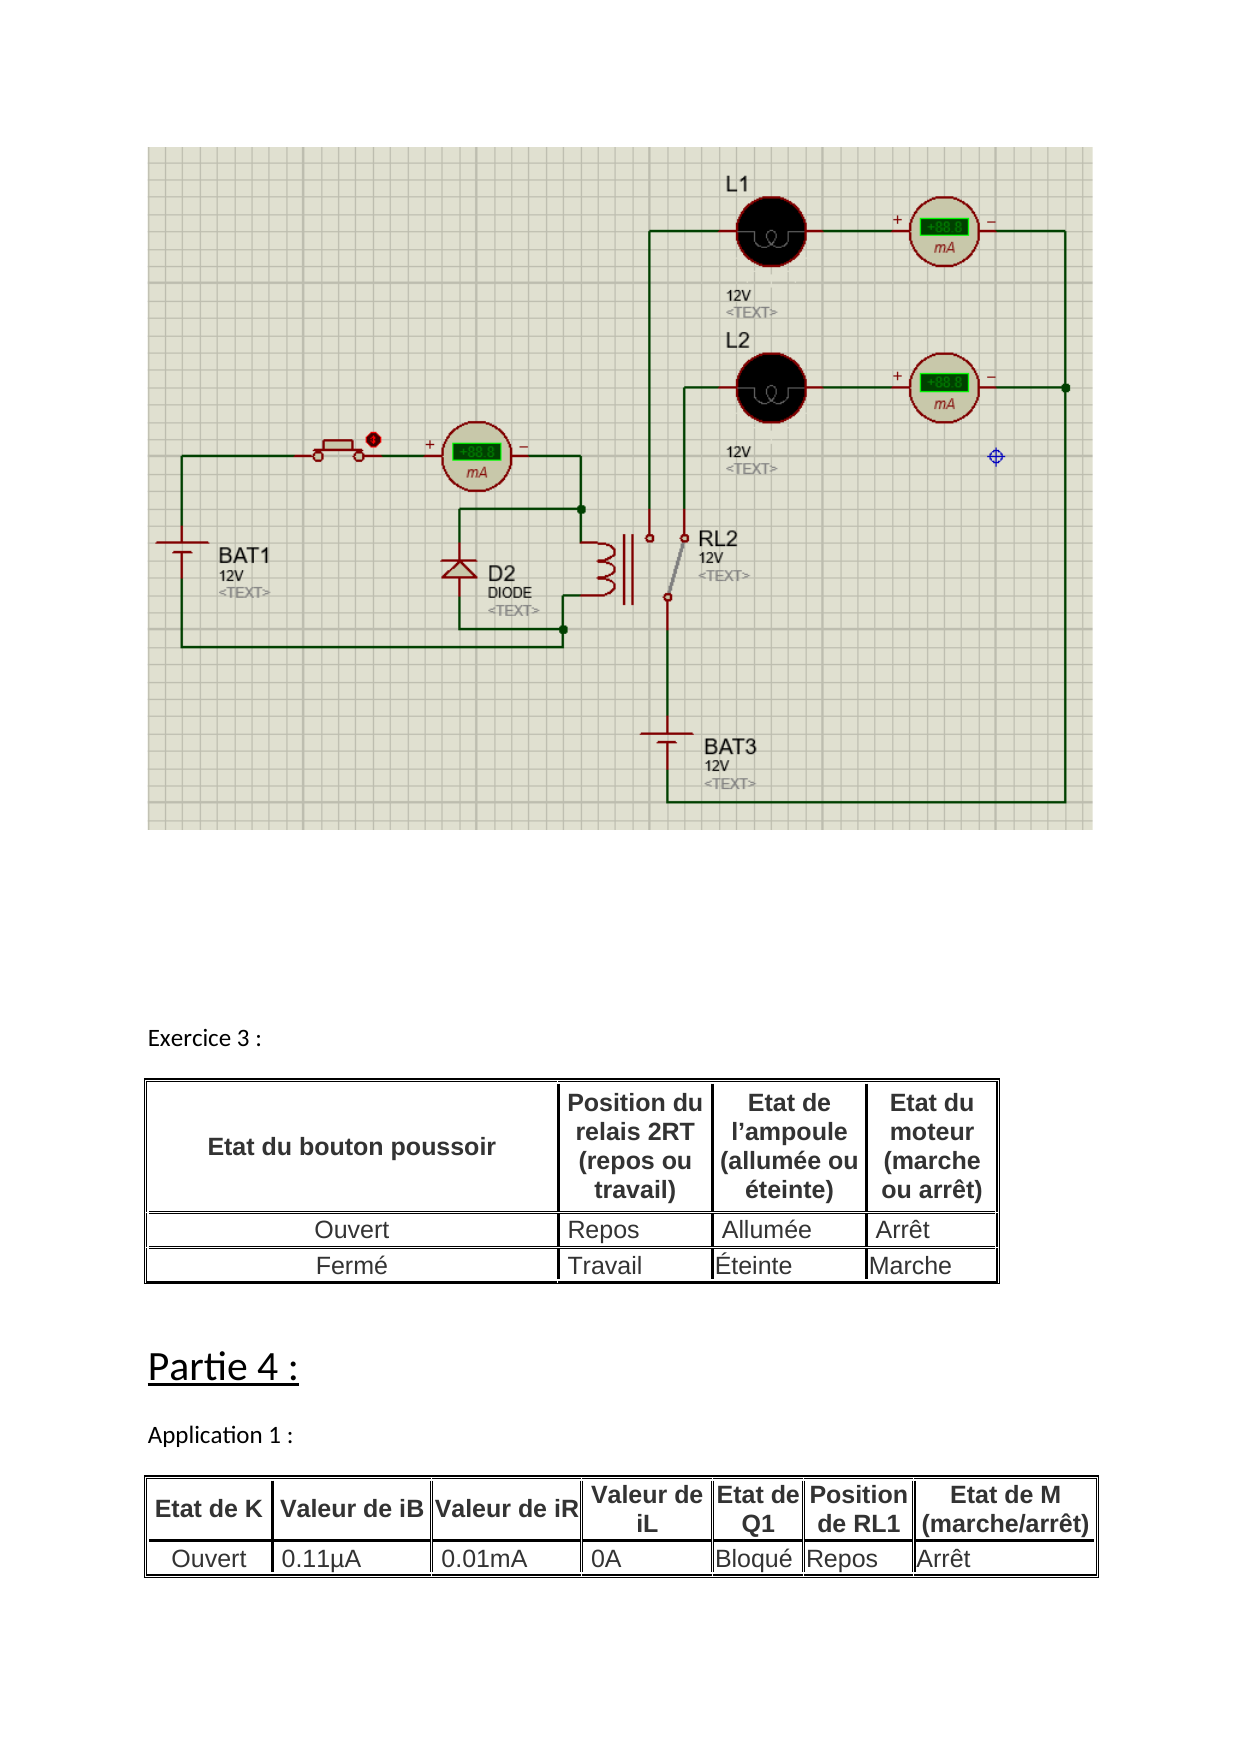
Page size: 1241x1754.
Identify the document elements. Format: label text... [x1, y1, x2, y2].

table_header Valeur de iR [432, 1479, 581, 1539]
table_cell Ouvert [145, 1211, 558, 1246]
text Partie 4 : [148, 1340, 1093, 1391]
table_header Etat de K [147, 1479, 272, 1539]
table_cell Marche [866, 1246, 998, 1281]
table_cell Arrêt [914, 1539, 1096, 1574]
table_cell Allumée [714, 1214, 865, 1246]
table_cell Arrêt [866, 1211, 998, 1246]
table_header Valeur de iL [581, 1479, 712, 1539]
table_cell Repos [560, 1214, 711, 1246]
table_cell 0.11µA [272, 1542, 432, 1574]
table_cell Ouvert [147, 1539, 272, 1574]
table_header Position du relais 2RT (repos ou travail) [558, 1082, 712, 1211]
table_cell 0.01mA [432, 1542, 581, 1574]
table_header Position de RL1 [804, 1477, 914, 1539]
table_cell Travail [558, 1249, 712, 1281]
table_header Etat du bouton poussoir [147, 1080, 558, 1211]
table_cell 0A [581, 1542, 712, 1574]
table_header Etat du moteur (marche ou arrêt) [866, 1082, 996, 1211]
table_cell Éteinte [712, 1249, 866, 1281]
table_cell Bloqué [713, 1542, 803, 1574]
table_cell Repos [804, 1539, 914, 1574]
table_header Valeur de iB [272, 1479, 432, 1539]
table_header Etat de l’ampoule (allumée ou éteinte) [712, 1082, 866, 1211]
table_header Etat de M (marche/arrêt) [914, 1479, 1096, 1539]
table_cell Fermé [145, 1246, 558, 1281]
table_header Etat de Q1 [713, 1479, 803, 1539]
text Exercice 3 : [148, 1022, 1093, 1053]
text Application 1 : [148, 1419, 1093, 1450]
picture [147, 147, 1093, 830]
